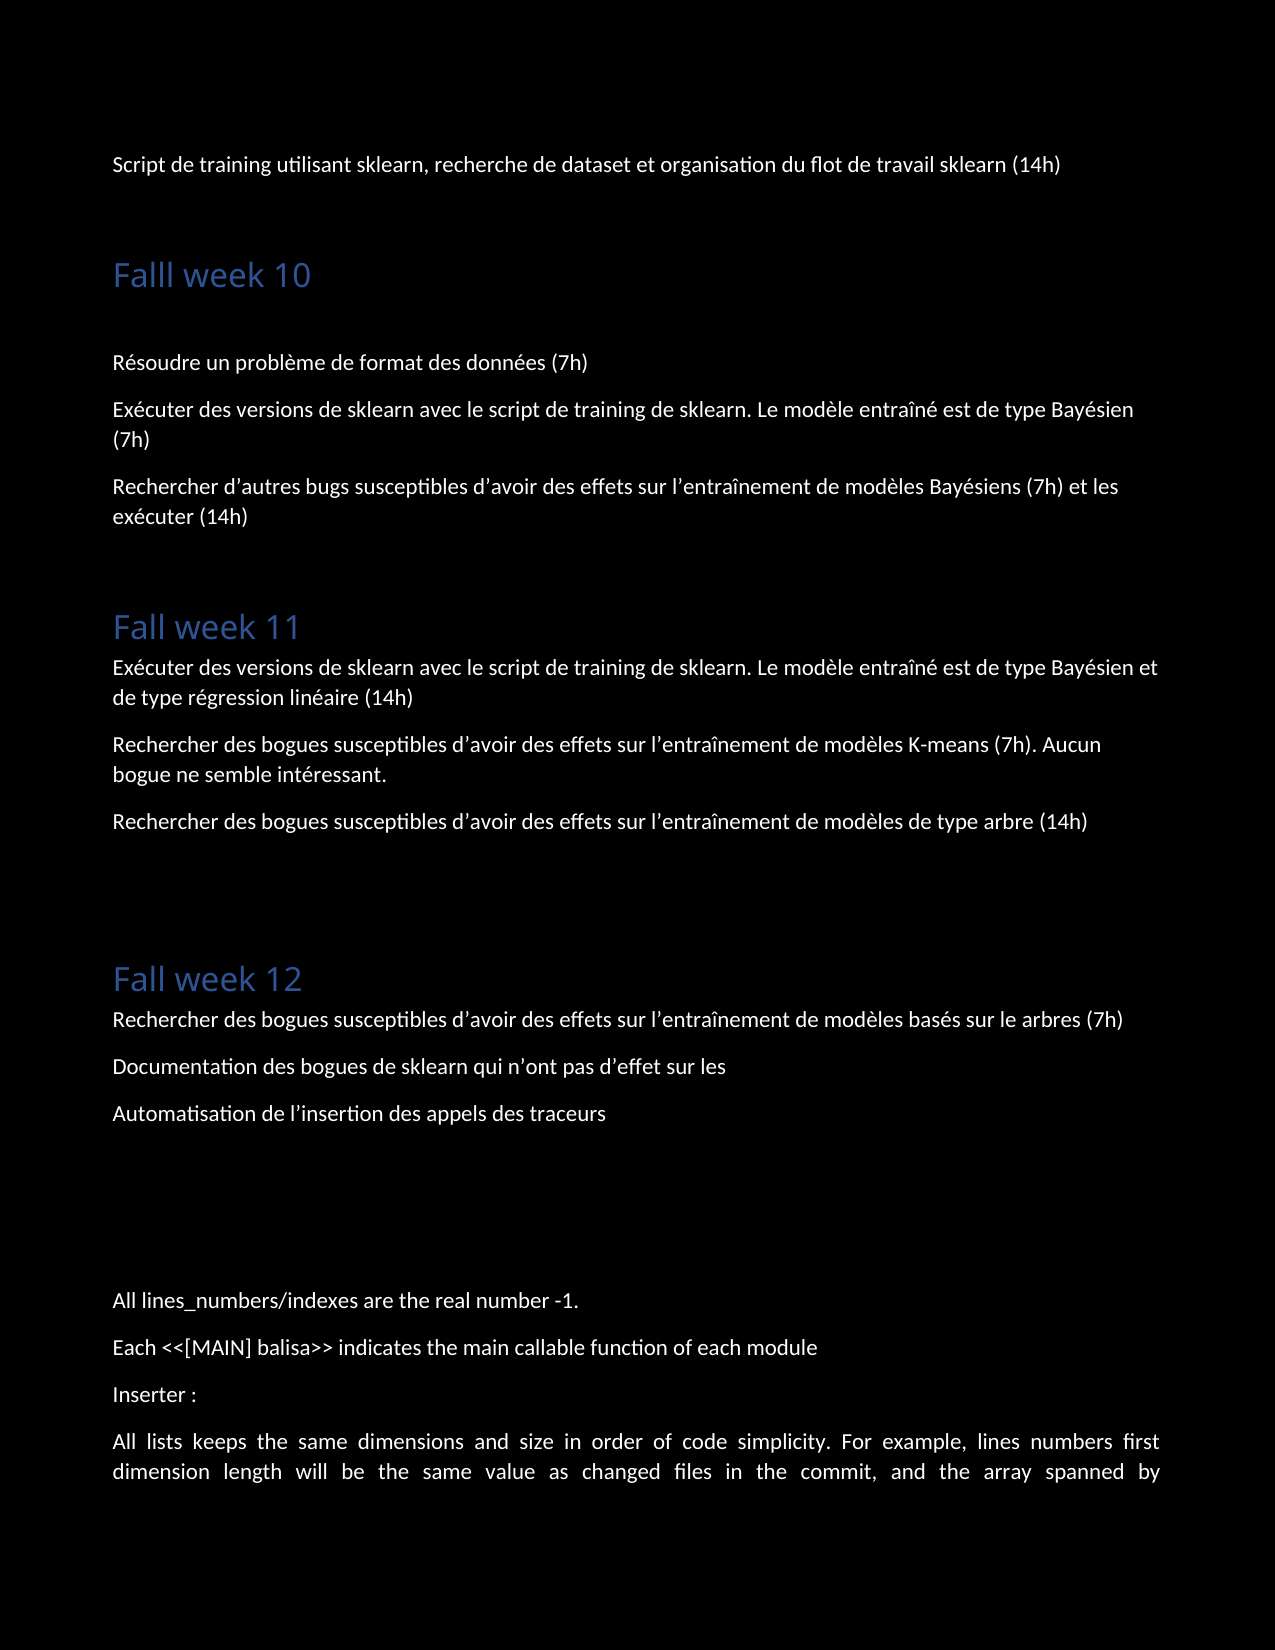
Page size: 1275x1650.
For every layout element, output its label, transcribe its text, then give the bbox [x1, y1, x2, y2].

text Exécuter des versions de sklearn avec le script de training de sklearn. Le modèle entraîné est de type Bayésien et de type régression linéaire (14h) [112, 653, 1162, 711]
text Script de training utilisant sklearn, recherche de dataset et organisation du flot de travail sklearn (14h) [112, 150, 1162, 178]
subtitle Fall week 12 [112, 956, 1162, 1002]
subtitle Falll week 10 [112, 252, 1162, 297]
text Each <<[MAIN] balisa>> indicates the main callable function of each module [112, 1333, 1162, 1361]
text Résoudre un problème de format des données (7h) [112, 348, 1162, 376]
text All lines_numbers/indexes are the real number -1. [112, 1286, 1162, 1314]
text Rechercher des bogues susceptibles d’avoir des effets sur l’entraînement de modèles basés sur le arbres (7h) [112, 1005, 1162, 1033]
text Rechercher d’autres bugs susceptibles d’avoir des effets sur l’entraînement de modèles Bayésiens (7h) et les exécuter (14h) [112, 472, 1162, 530]
text Rechercher des bogues susceptibles d’avoir des effets sur l’entraînement de modèles de type arbre (14h) [112, 807, 1162, 835]
text Documentation des bogues de sklearn qui n’ont pas d’effet sur les [112, 1052, 1162, 1080]
text Exécuter des versions de sklearn avec le script de training de sklearn. Le modèle entraîné est de type Bayésien (7h) [112, 395, 1162, 453]
text Inserter : [112, 1380, 1162, 1408]
subtitle Fall week 11 [112, 604, 1162, 649]
text Automatisation de l’insertion des appels des traceurs [112, 1099, 1162, 1127]
text Rechercher des bogues susceptibles d’avoir des effets sur l’entraînement de modèles K-means (7h). Aucun bogue ne semble intéressant. [112, 730, 1162, 788]
